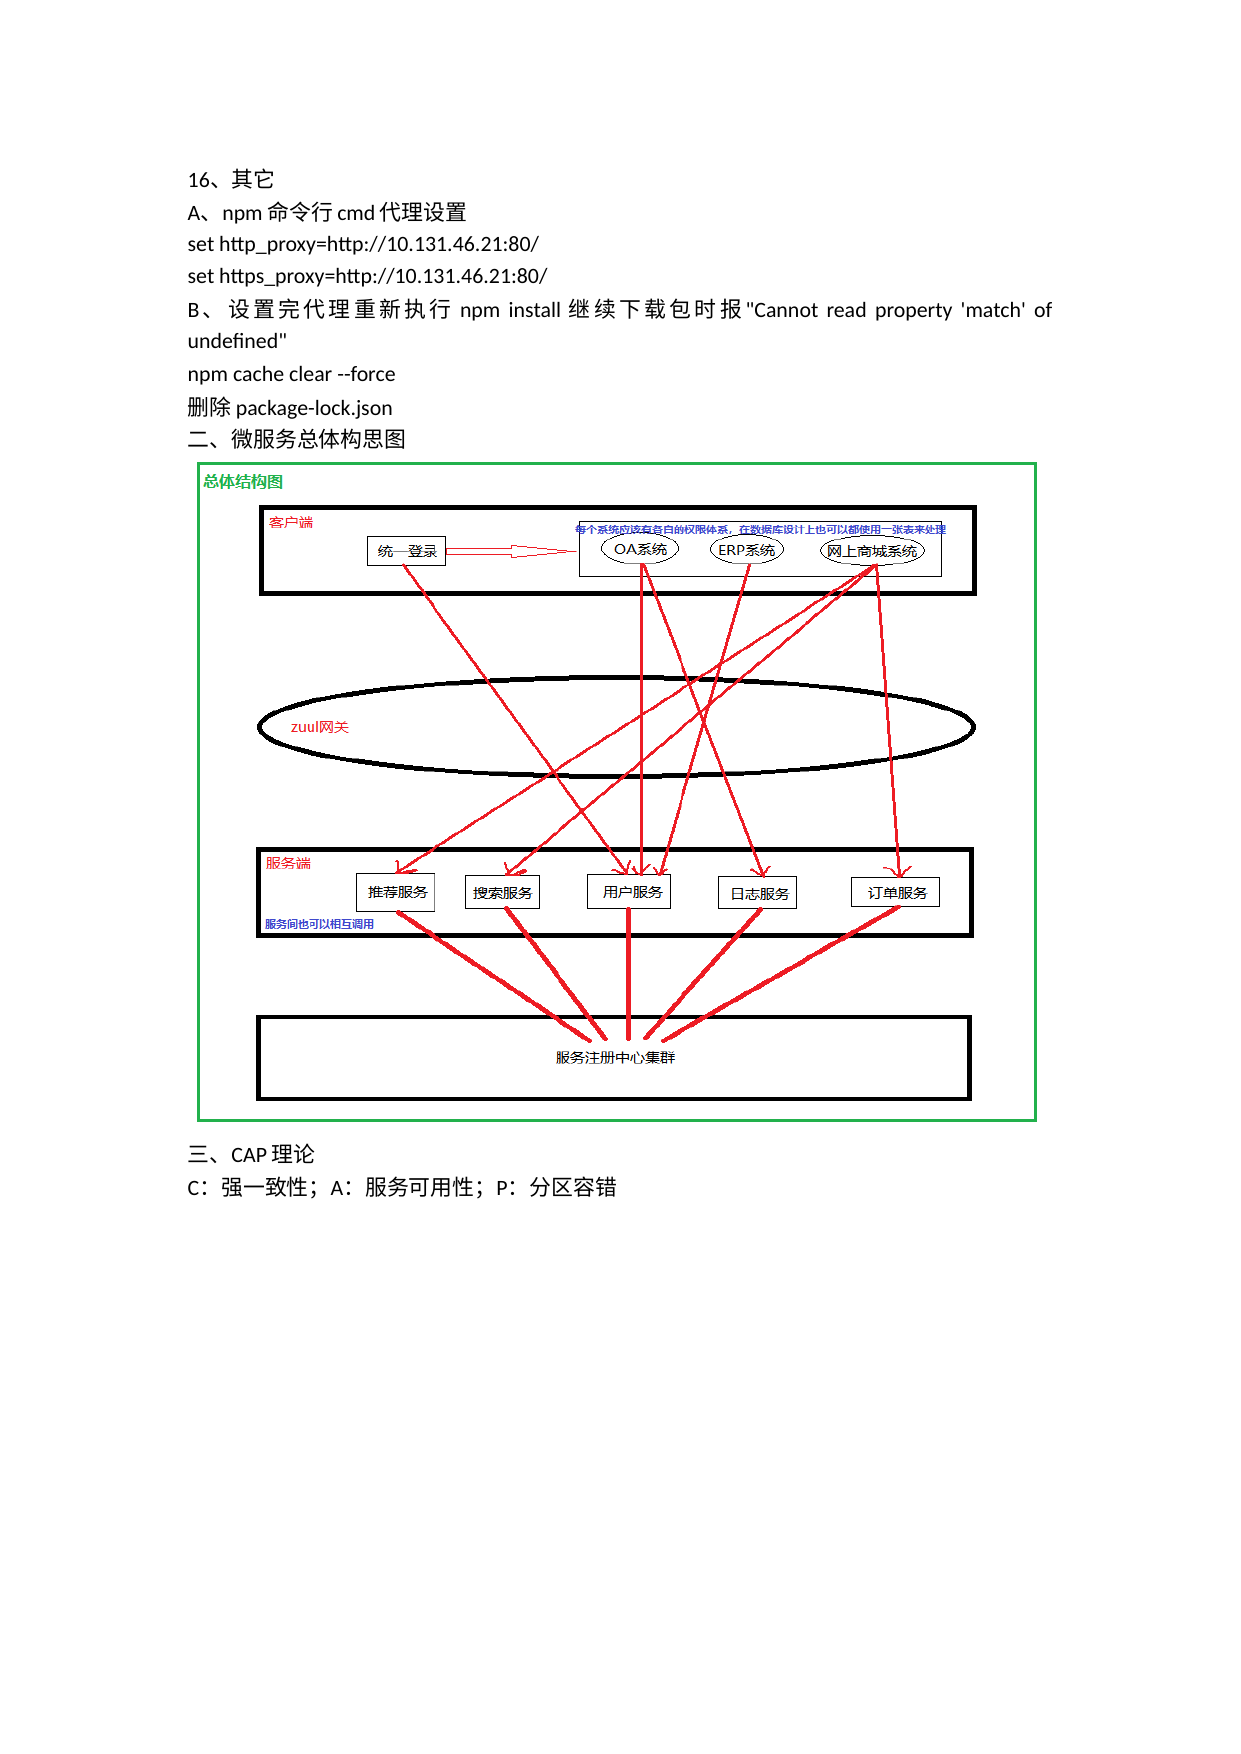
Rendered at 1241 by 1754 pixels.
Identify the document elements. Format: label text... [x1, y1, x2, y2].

text set https_proxy=http://10.131.46.21:80/ [187, 259, 1053, 292]
text C：强一致性；A：服务可用性；P：分区容错 [187, 1169, 1053, 1202]
picture [187, 454, 1053, 1137]
text A、npm命令行cmd代理设置 [187, 194, 1053, 227]
text 二、微服务总体构思图 [187, 422, 1053, 454]
text 删除package-lock.json [187, 389, 1053, 422]
text npm cache clear --force [187, 357, 1053, 389]
text B、设置完代理重新执行npm install继续下载包时报"Cannot read property 'match' of undefined" [187, 292, 1053, 357]
text 16、其它 [187, 162, 1053, 194]
text set http_proxy=http://10.131.46.21:80/ [187, 227, 1053, 259]
text 三、CAP理论 [187, 1137, 1053, 1169]
